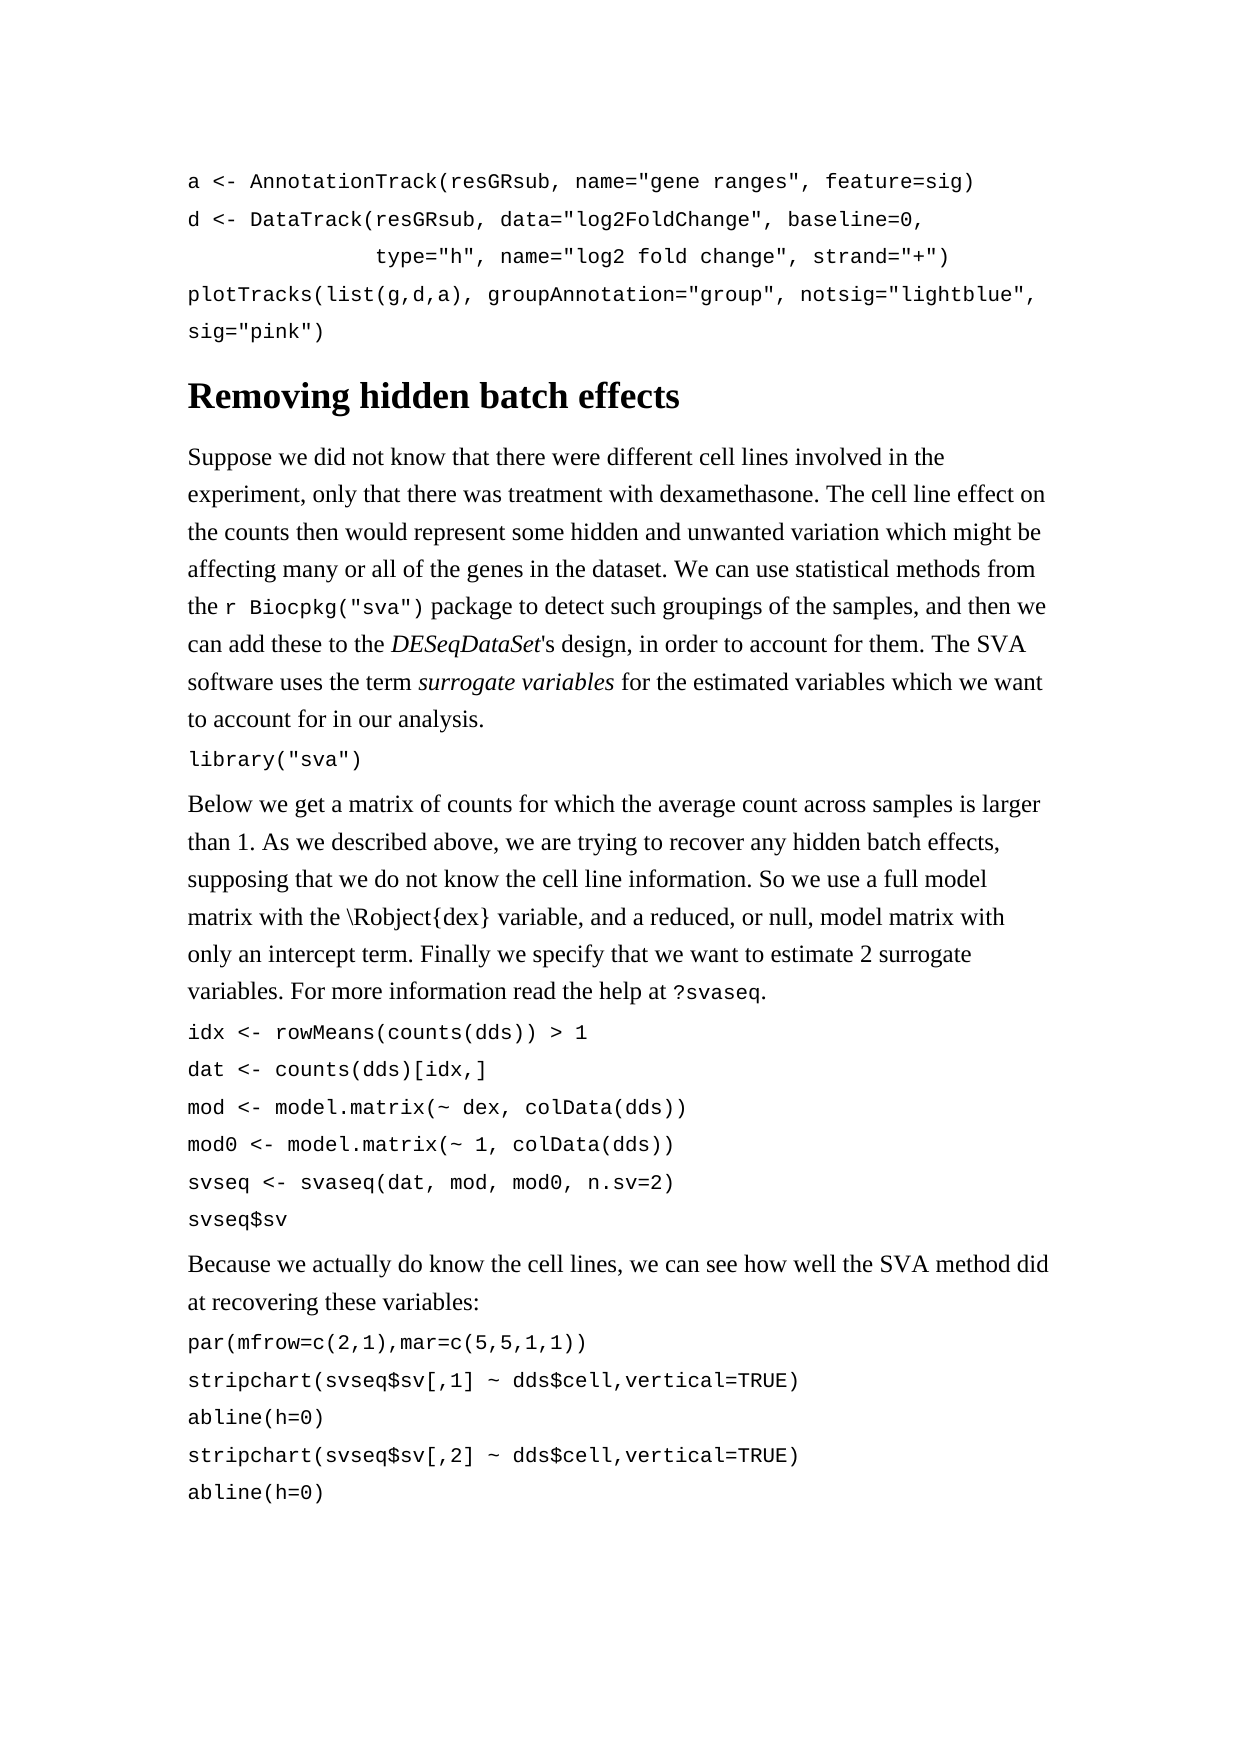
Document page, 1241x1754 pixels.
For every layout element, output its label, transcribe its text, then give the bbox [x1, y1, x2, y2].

text svseq <- svaseq(dat, mod, mod0, n.sv=2) [187, 1165, 1053, 1202]
text Because we actually do know the cell lines, we can see how well the SVA method did at recovering these variables: [187, 1245, 1053, 1320]
text mod <- model.matrix(~ dex, colData(dds)) [187, 1090, 1053, 1127]
text stripchart(svseq$sv[,2] ~ dds$cell,vertical=TRUE) [187, 1438, 1053, 1475]
text a <- AnnotationTrack(resGRsub, name="gene ranges", feature=sig) [187, 164, 1053, 202]
text Below we get a matrix of counts for which the average count across samples is larger than 1. As we described above, we are trying to recover any hidden batch effects, supposing that we do not know the cell line information. So we use a full model matrix with the \Robject{dex} variable, and a reduced, or null, model matrix with only an intercept term. Finally we specify that we want to estimate 2 surrogate variables. For more information read the help at ?svaseq. [187, 785, 1053, 1010]
text svseq$sv [187, 1202, 1053, 1240]
subtitle Removing hidden batch effects [187, 357, 1053, 432]
text stripchart(svseq$sv[,1] ~ dds$cell,vertical=TRUE) [187, 1363, 1053, 1400]
text idx <- rowMeans(counts(dds)) > 1 [187, 1015, 1053, 1052]
text mod0 <- model.matrix(~ 1, colData(dds)) [187, 1127, 1053, 1165]
text dat <- counts(dds)[idx,] [187, 1052, 1053, 1090]
text par(mfrow=c(2,1),mar=c(5,5,1,1)) [187, 1325, 1053, 1363]
text plotTracks(list(g,d,a), groupAnnotation="group", notsig="lightblue", sig="pink") [187, 277, 1053, 352]
text library("sva") [187, 742, 1053, 780]
text abline(h=0) [187, 1400, 1053, 1438]
text abline(h=0) [187, 1475, 1053, 1513]
text type="h", name="log2 fold change", strand="+") [187, 239, 1053, 277]
text d <- DataTrack(resGRsub, data="log2FoldChange", baseline=0, [187, 202, 1053, 239]
text Suppose we did not know that there were different cell lines involved in the experiment, only that there was treatment with dexamethasone. The cell line effect on the counts then would represent some hidden and unwanted variation which might be affecting many or all of the genes in the dataset. We can use statistical methods from the r Biocpkg("sva") package to detect such groupings of the samples, and then we can add these to the DESeqDataSet's design, in order to account for them. The SVA software uses the term surrogate variables for the estimated variables which we want to account for in our analysis. [187, 437, 1053, 737]
